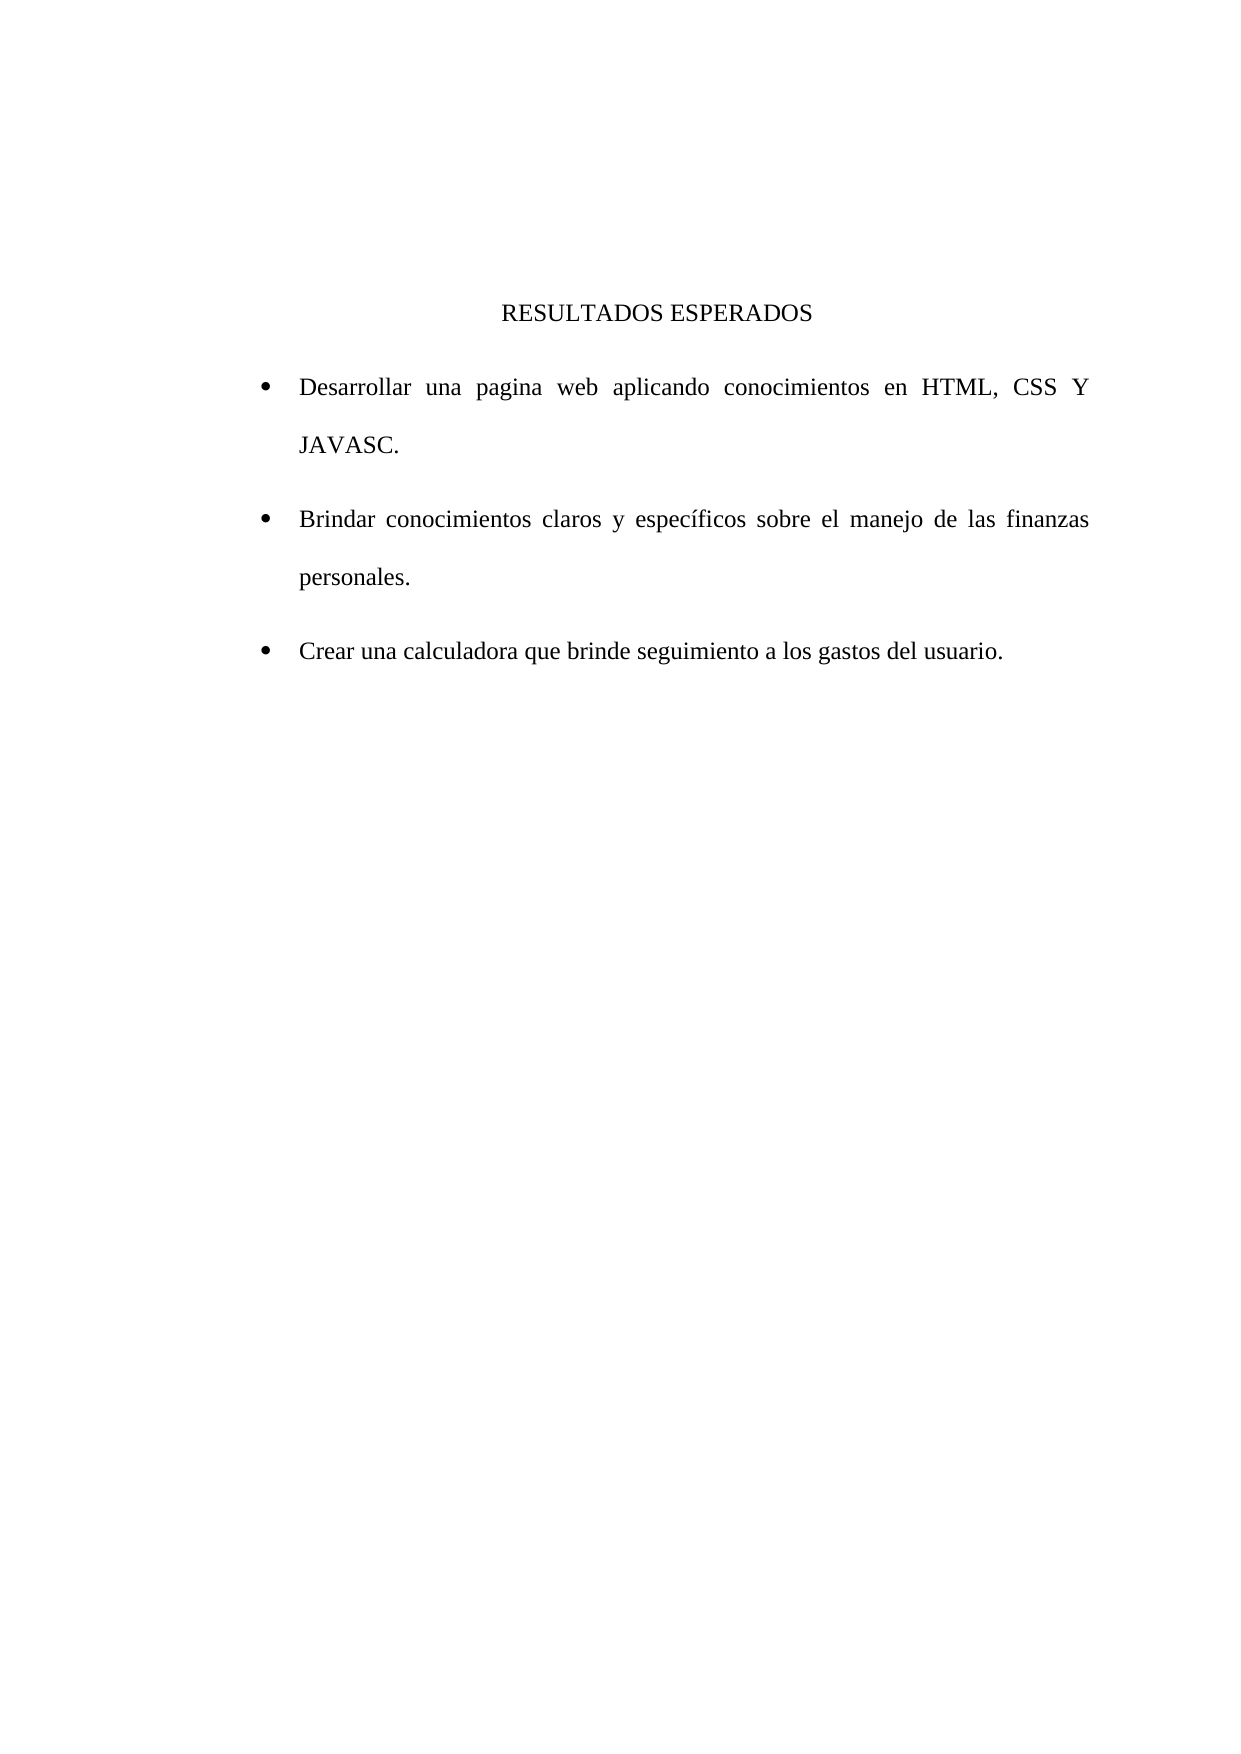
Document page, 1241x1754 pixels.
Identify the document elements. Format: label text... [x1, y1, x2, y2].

list Brindar conocimientos claros y específicos sobre el manejo de las finanzas personales. [261, 504, 1090, 590]
list Desarrollar una pagina web aplicando conocimientos en HTML, CSS Y JAVASC. [261, 372, 1090, 459]
list Crear una calculadora que brinde seguimiento a los gastos del usuario. [261, 636, 1090, 664]
text RESULTADOS ESPERADOS [150, 298, 1090, 327]
